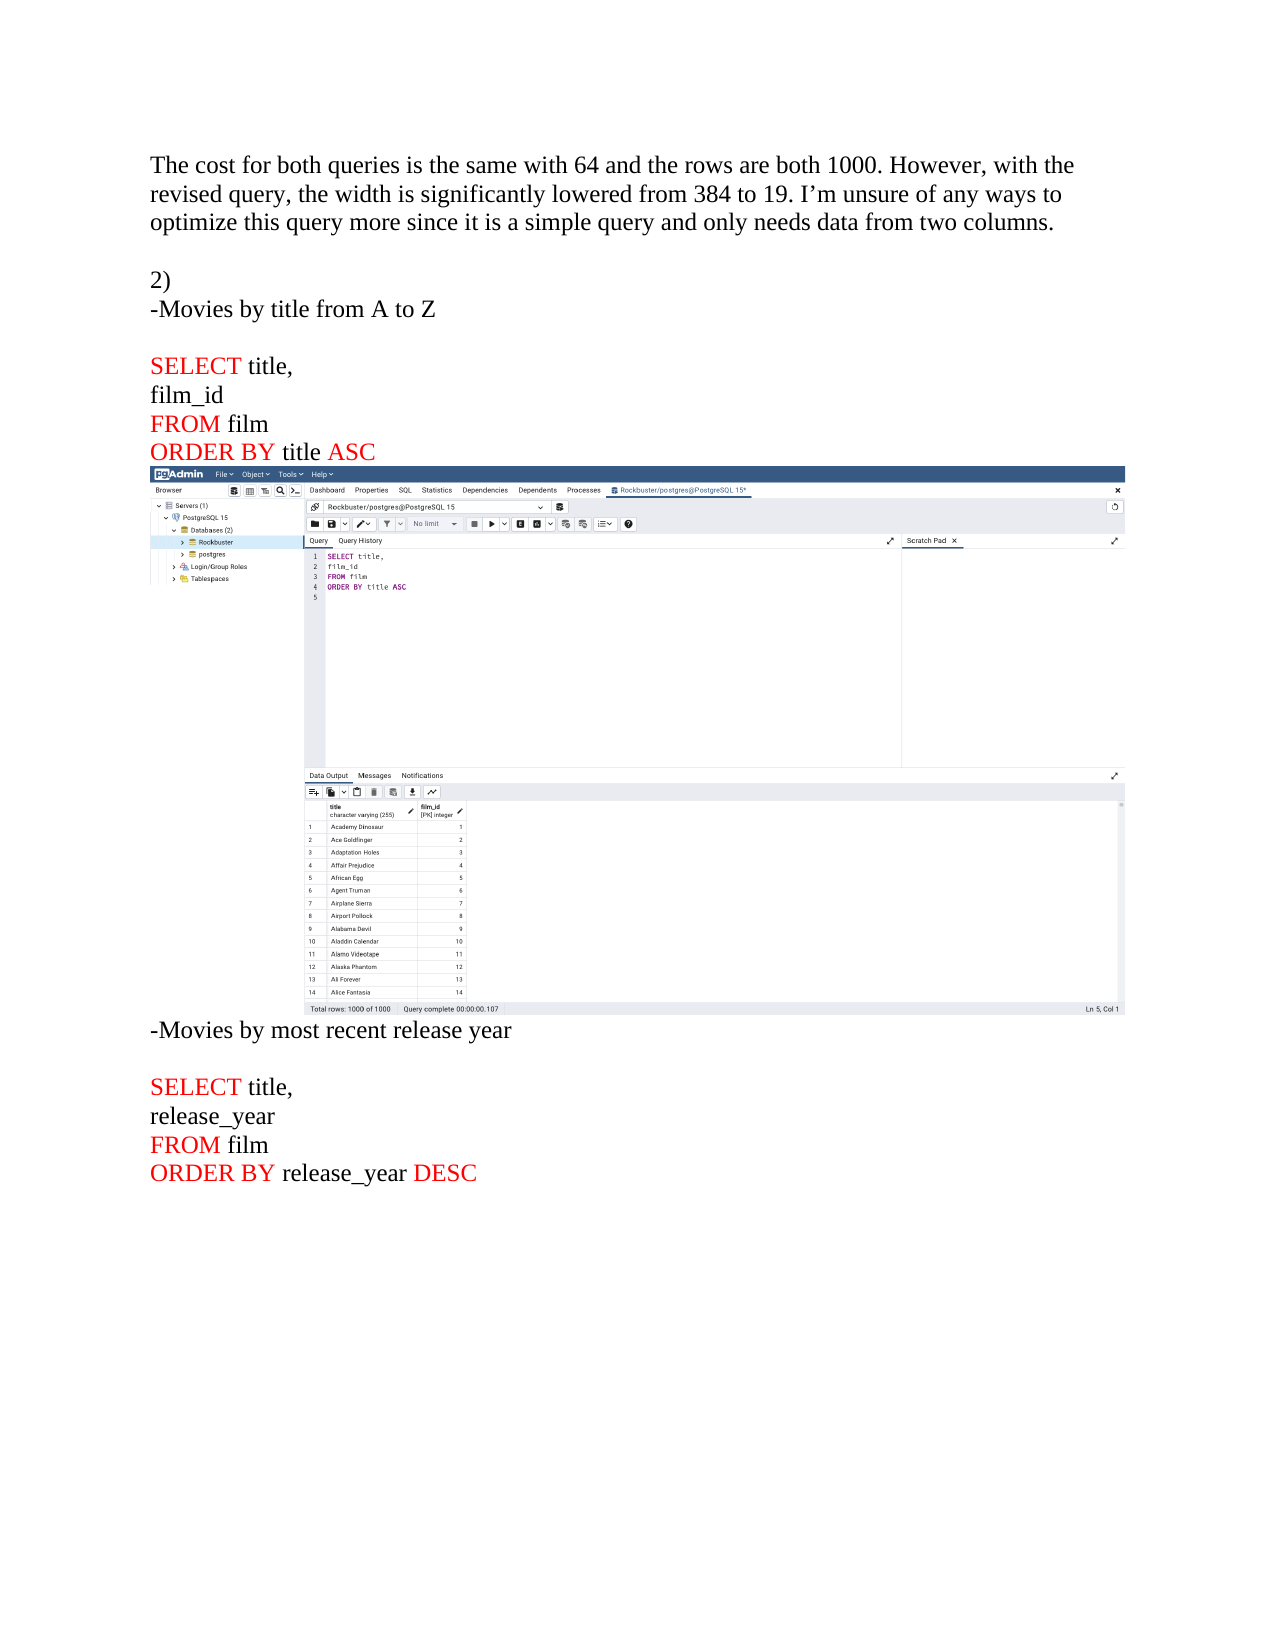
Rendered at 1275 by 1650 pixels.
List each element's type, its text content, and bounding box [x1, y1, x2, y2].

text -Movies by title from A to Z [150, 294, 1125, 322]
text SELECT title, [150, 351, 1125, 380]
text 2) [150, 265, 1125, 294]
text FROM film [150, 1130, 1125, 1158]
text The cost for both queries is the same with 64 and the rows are both 1000. However, with the revised query, the width is significantly lowered from 384 to 19. I’m unsure of any ways to optimize this query more since it is a simple query and only needs data from two columns. [150, 150, 1125, 236]
picture [150, 466, 1125, 1015]
text -Movies by most recent release year [150, 1015, 1125, 1043]
text SELECT title, [150, 1072, 1125, 1101]
text ORDER BY release_year DESC [150, 1158, 1125, 1187]
text film_id [150, 380, 1125, 409]
text ORDER BY title ASC [150, 437, 1125, 466]
text release_year [150, 1101, 1125, 1130]
text FROM film [150, 409, 1125, 437]
